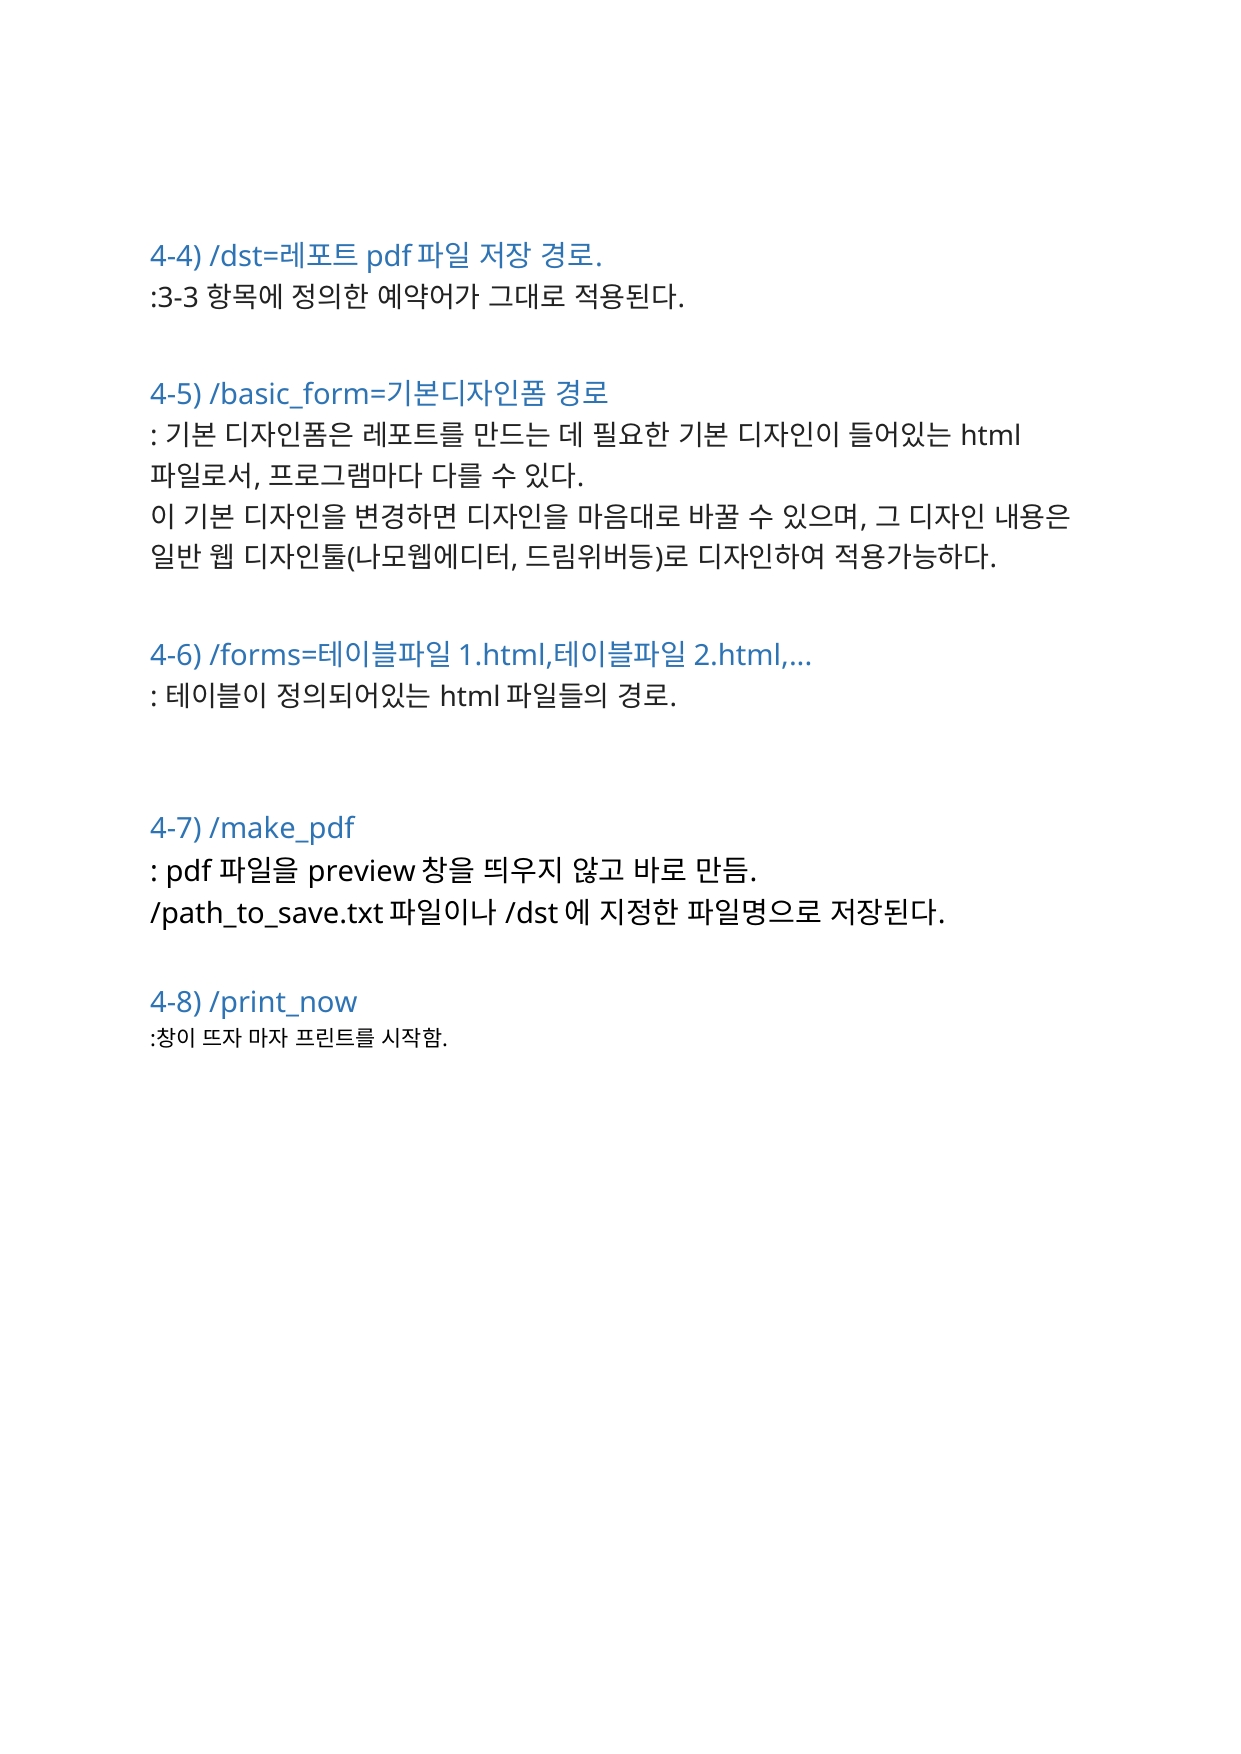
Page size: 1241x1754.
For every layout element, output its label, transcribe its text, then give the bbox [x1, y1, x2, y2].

text : 기본 디자인폼은 레포트를 만드는 데 필요한 기본 디자인이 들어있는 html파일로서, 프로그램마다 다를 수 있다. [150, 413, 1090, 494]
subtitle 4-6) /forms=테이블파일1.html,테이블파일2.html,... [150, 631, 1090, 673]
subtitle 4-4) /dst=레포트pdf파일 저장 경로. [150, 232, 1090, 274]
subtitle 4-7) /make_pdf [150, 808, 1090, 847]
text 이 기본 디자인을 변경하면 디자인을 마음대로 바꿀 수 있으며, 그 디자인 내용은 일반 웹 디자인툴(나모웹에디터, 드림위버등)로 디자인하여 적용가능하다. [150, 494, 1090, 576]
text :창이 뜨자 마자 프린트를 시작함. [150, 1021, 1090, 1053]
subtitle 4-8) /print_now [150, 982, 1090, 1021]
subtitle 4-5) /basic_form=기본디자인폼 경로 [150, 370, 1090, 413]
text :3-3 항목에 정의한 예약어가 그대로 적용된다. [150, 274, 1090, 315]
text /path_to_save.txt파일이나 /dst에 지정한 파일명으로 저장된다. [150, 890, 1090, 932]
text : 테이블이 정의되어있는 html파일들의 경로. [150, 673, 1090, 714]
text : pdf 파일을 preview창을 띄우지 않고 바로 만듬. [150, 847, 1090, 890]
